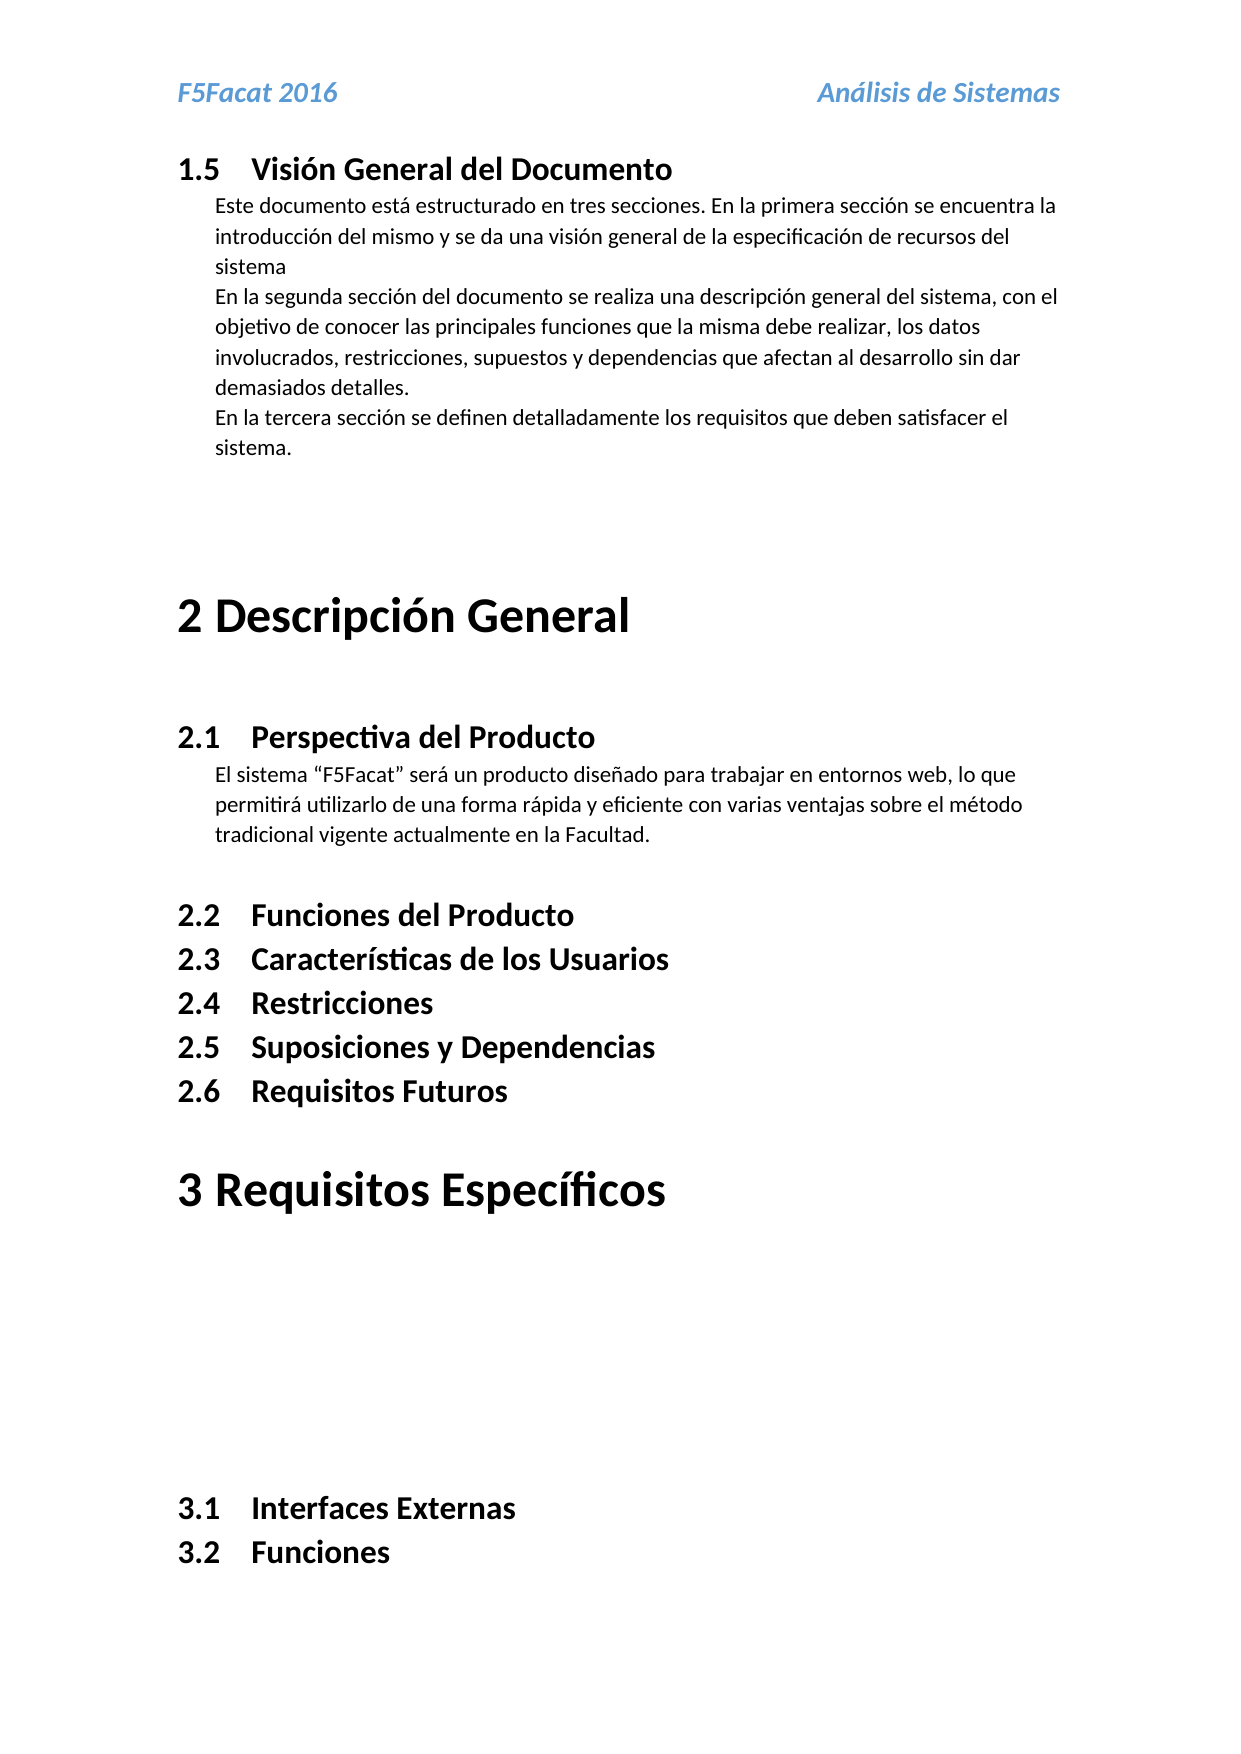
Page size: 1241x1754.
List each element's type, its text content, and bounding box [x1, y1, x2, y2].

list Suposiciones y Dependencias [177, 1026, 1063, 1067]
list Funciones [177, 1531, 1063, 1572]
list Este documento está estructurado en tres secciones. En la primera sección se encuentra la introducción del mismo y se da una visión general de la especificación de recursos del sistema [215, 192, 1063, 280]
list Descripción General [177, 584, 1063, 645]
list En la segunda sección del documento se realiza una descripción general del sistema, con el objetivo de conocer las principales funciones que la misma debe realizar, los datos involucrados, restricciones, supuestos y dependencias que afectan al desarrollo sin dar demasiados detalles. [215, 282, 1063, 401]
list Perspectiva del Producto [177, 716, 1063, 756]
list Interfaces Externas [177, 1487, 1063, 1528]
list Funciones del Producto [177, 894, 1063, 935]
list En la tercera sección se definen detalladamente los requisitos que deben satisfacer el sistema. [215, 403, 1063, 461]
list Restricciones [177, 982, 1063, 1023]
list El sistema “F5Facat” será un producto diseñado para trabajar en entornos web, lo que permitirá utilizarlo de una forma rápida y eficiente con varias ventajas sobre el método tradicional vigente actualmente en la Facultad. [215, 760, 1063, 848]
list Visión General del Documento [177, 148, 1063, 188]
list Requisitos Futuros [177, 1070, 1063, 1111]
list Requisitos Específicos [177, 1158, 1063, 1219]
list Características de los Usuarios [177, 938, 1063, 979]
